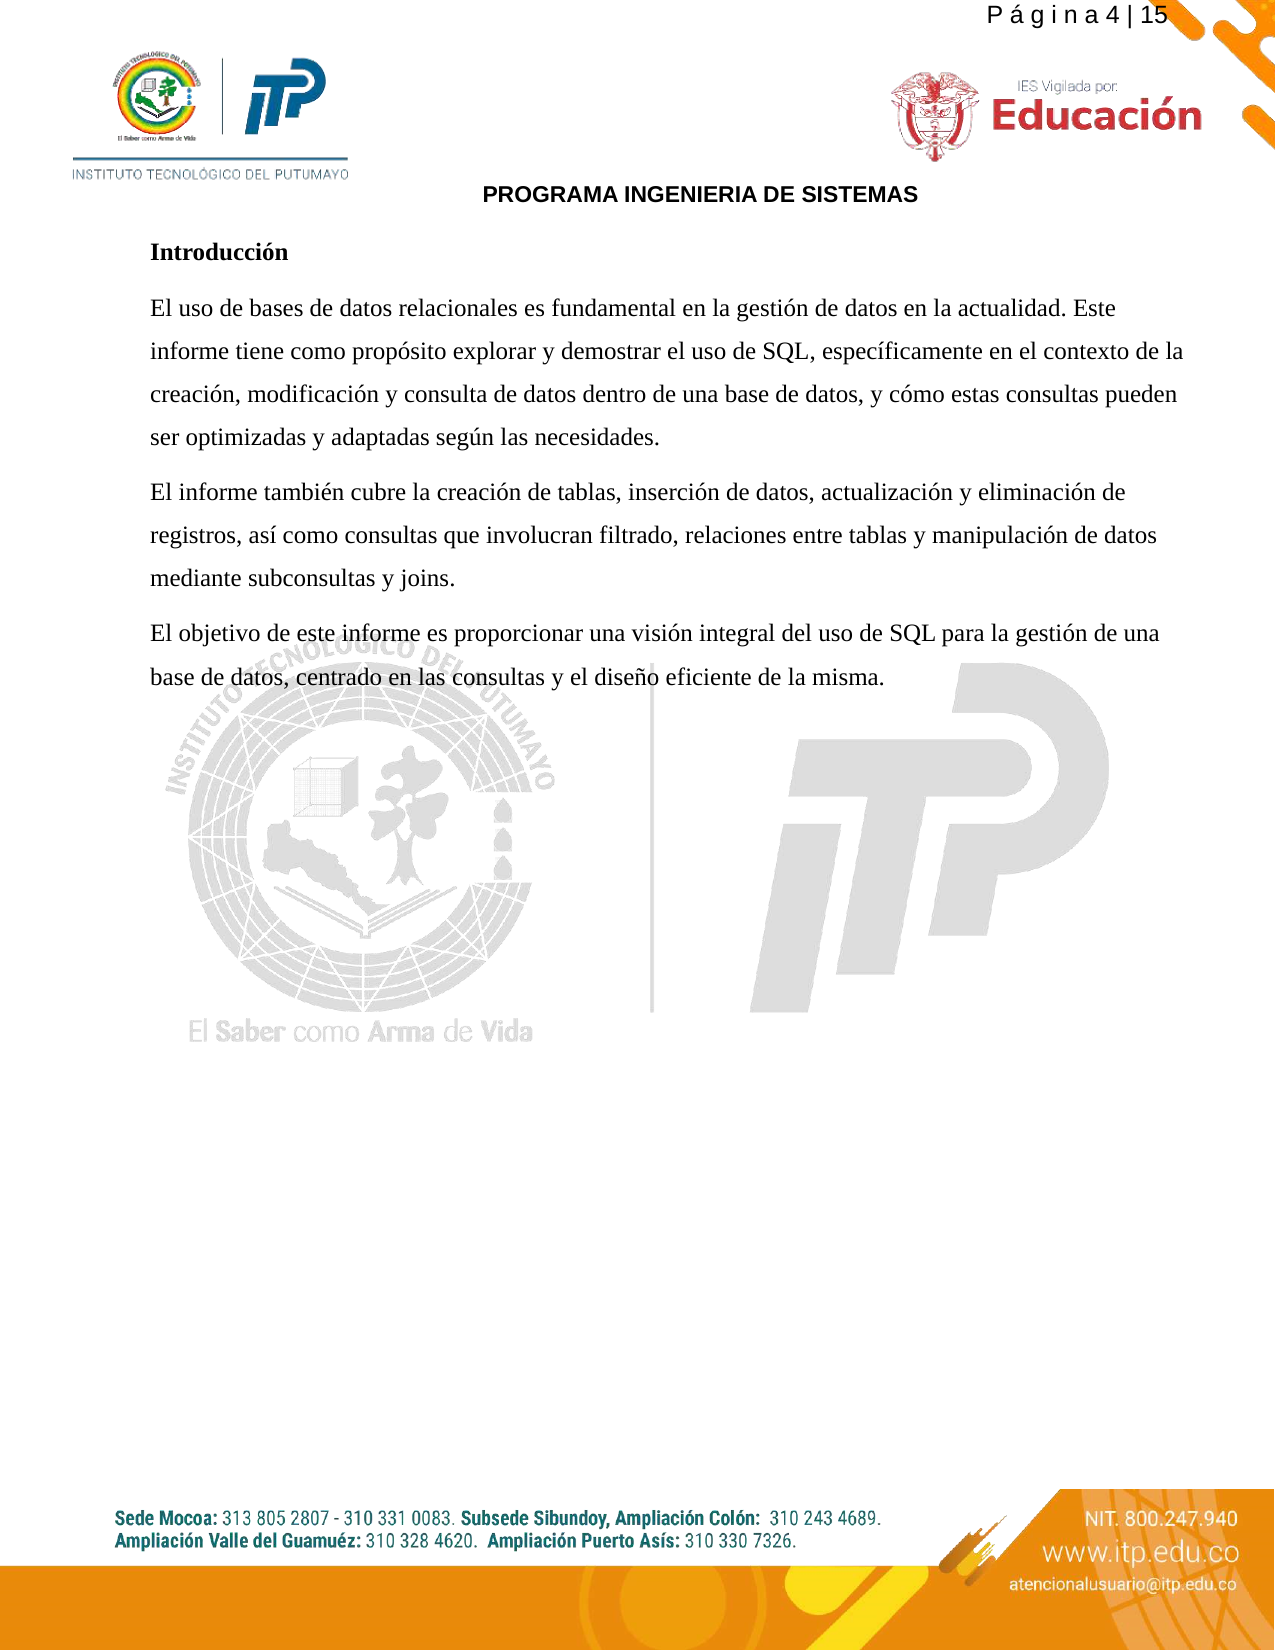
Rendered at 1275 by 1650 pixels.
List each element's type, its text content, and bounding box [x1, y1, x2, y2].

picture [165, 690, 1109, 1042]
text El objetivo de este informe es proporcionar una visión integral del uso de SQL para la gestión de una base de datos, centrado en las consultas y el diseño eficiente de la misma. [150, 618, 1194, 690]
text El uso de bases de datos relacionales es fundamental en la gestión de datos en la actualidad. Este informe tiene como propósito explorar y demostrar el uso de SQL, específicamente en el contexto de la creación, modificación y consulta de datos dentro de una base de datos, y cómo estas consultas pueden ser optimizadas y adaptadas según las necesidades. [150, 293, 1194, 451]
subtitle Introducción [150, 237, 1194, 266]
text El informe también cubre la creación de tablas, inserción de datos, actualización y eliminación de registros, así como consultas que involucran filtrado, relaciones entre tablas y manipulación de datos mediante subconsultas y joins. [150, 477, 1194, 592]
picture [518, 189, 527, 195]
picture [768, 189, 775, 195]
picture [0, 1489, 1274, 1650]
picture [71, 0, 1275, 195]
